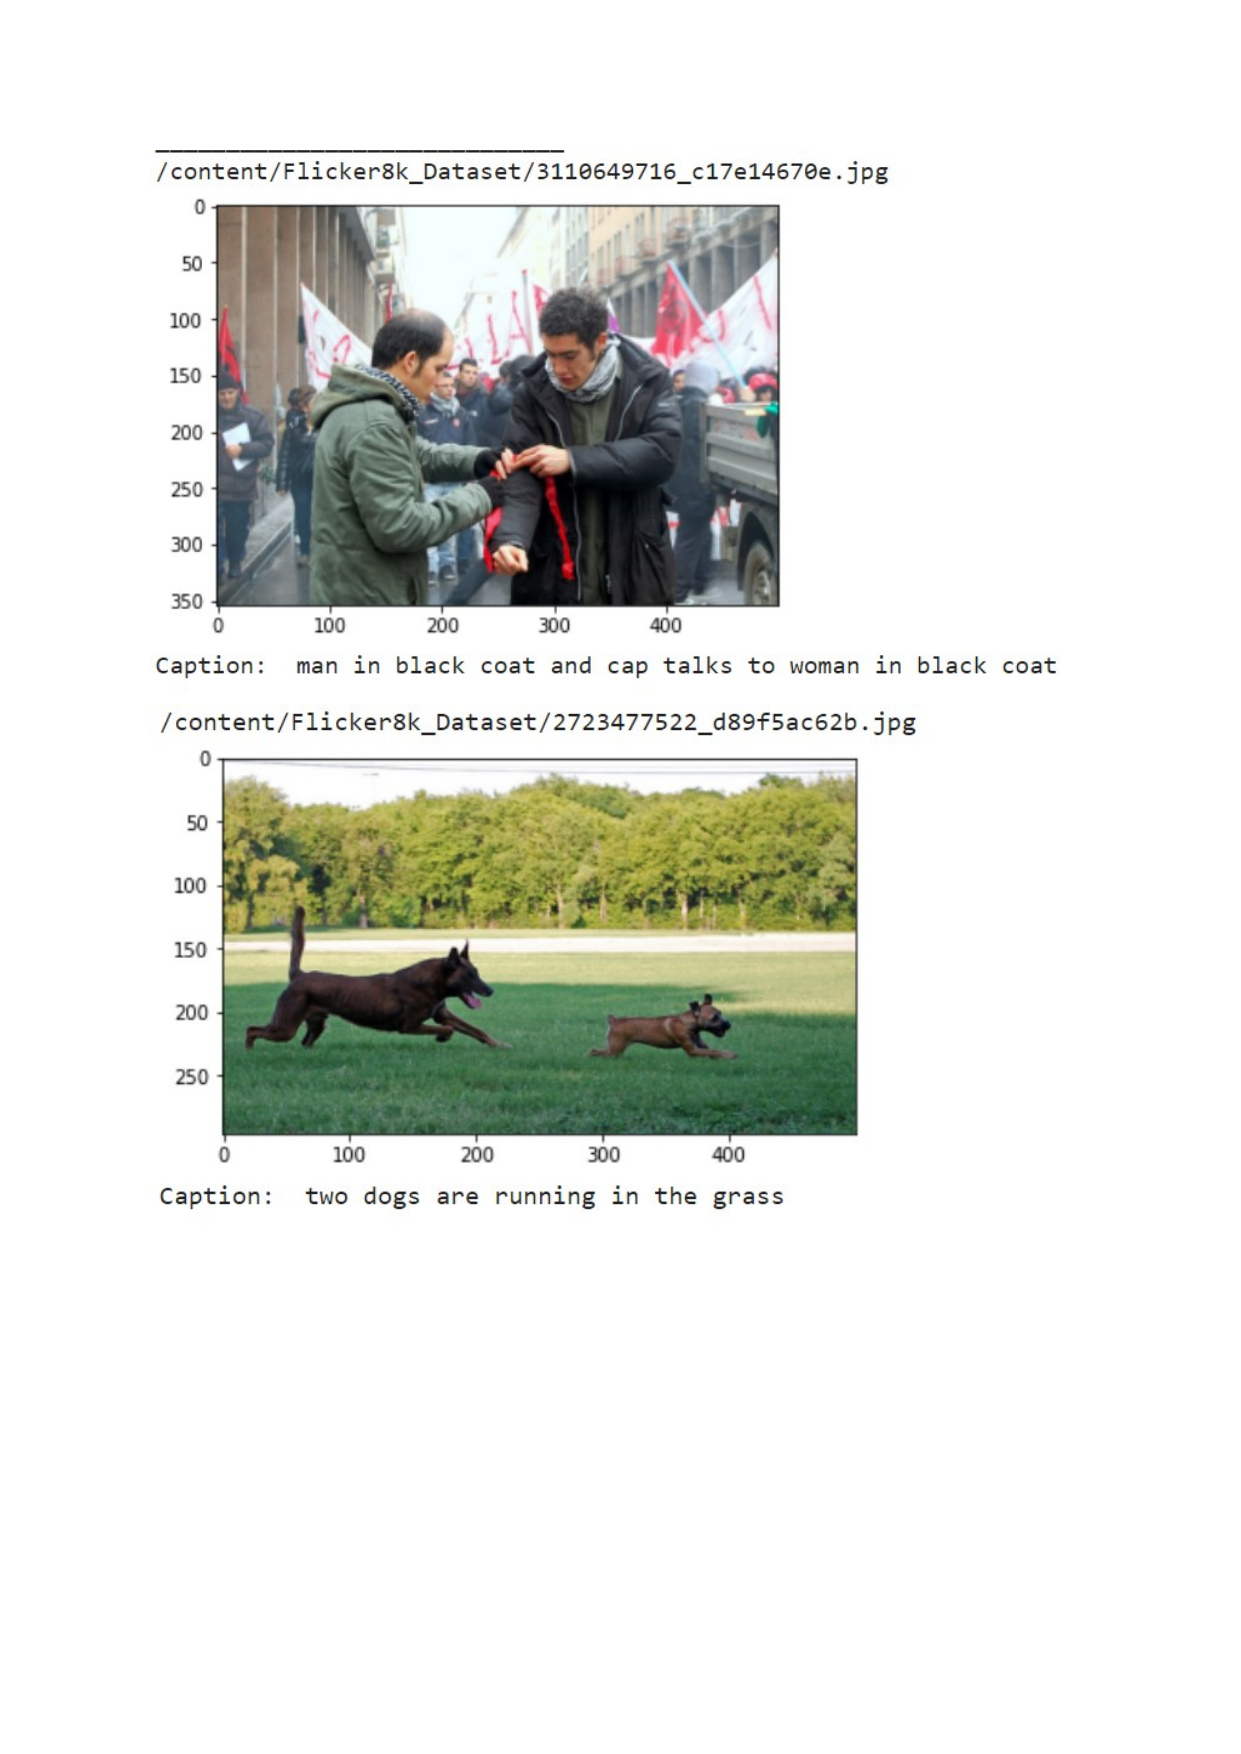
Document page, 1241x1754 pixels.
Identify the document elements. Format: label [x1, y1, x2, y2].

picture [150, 150, 1091, 1238]
